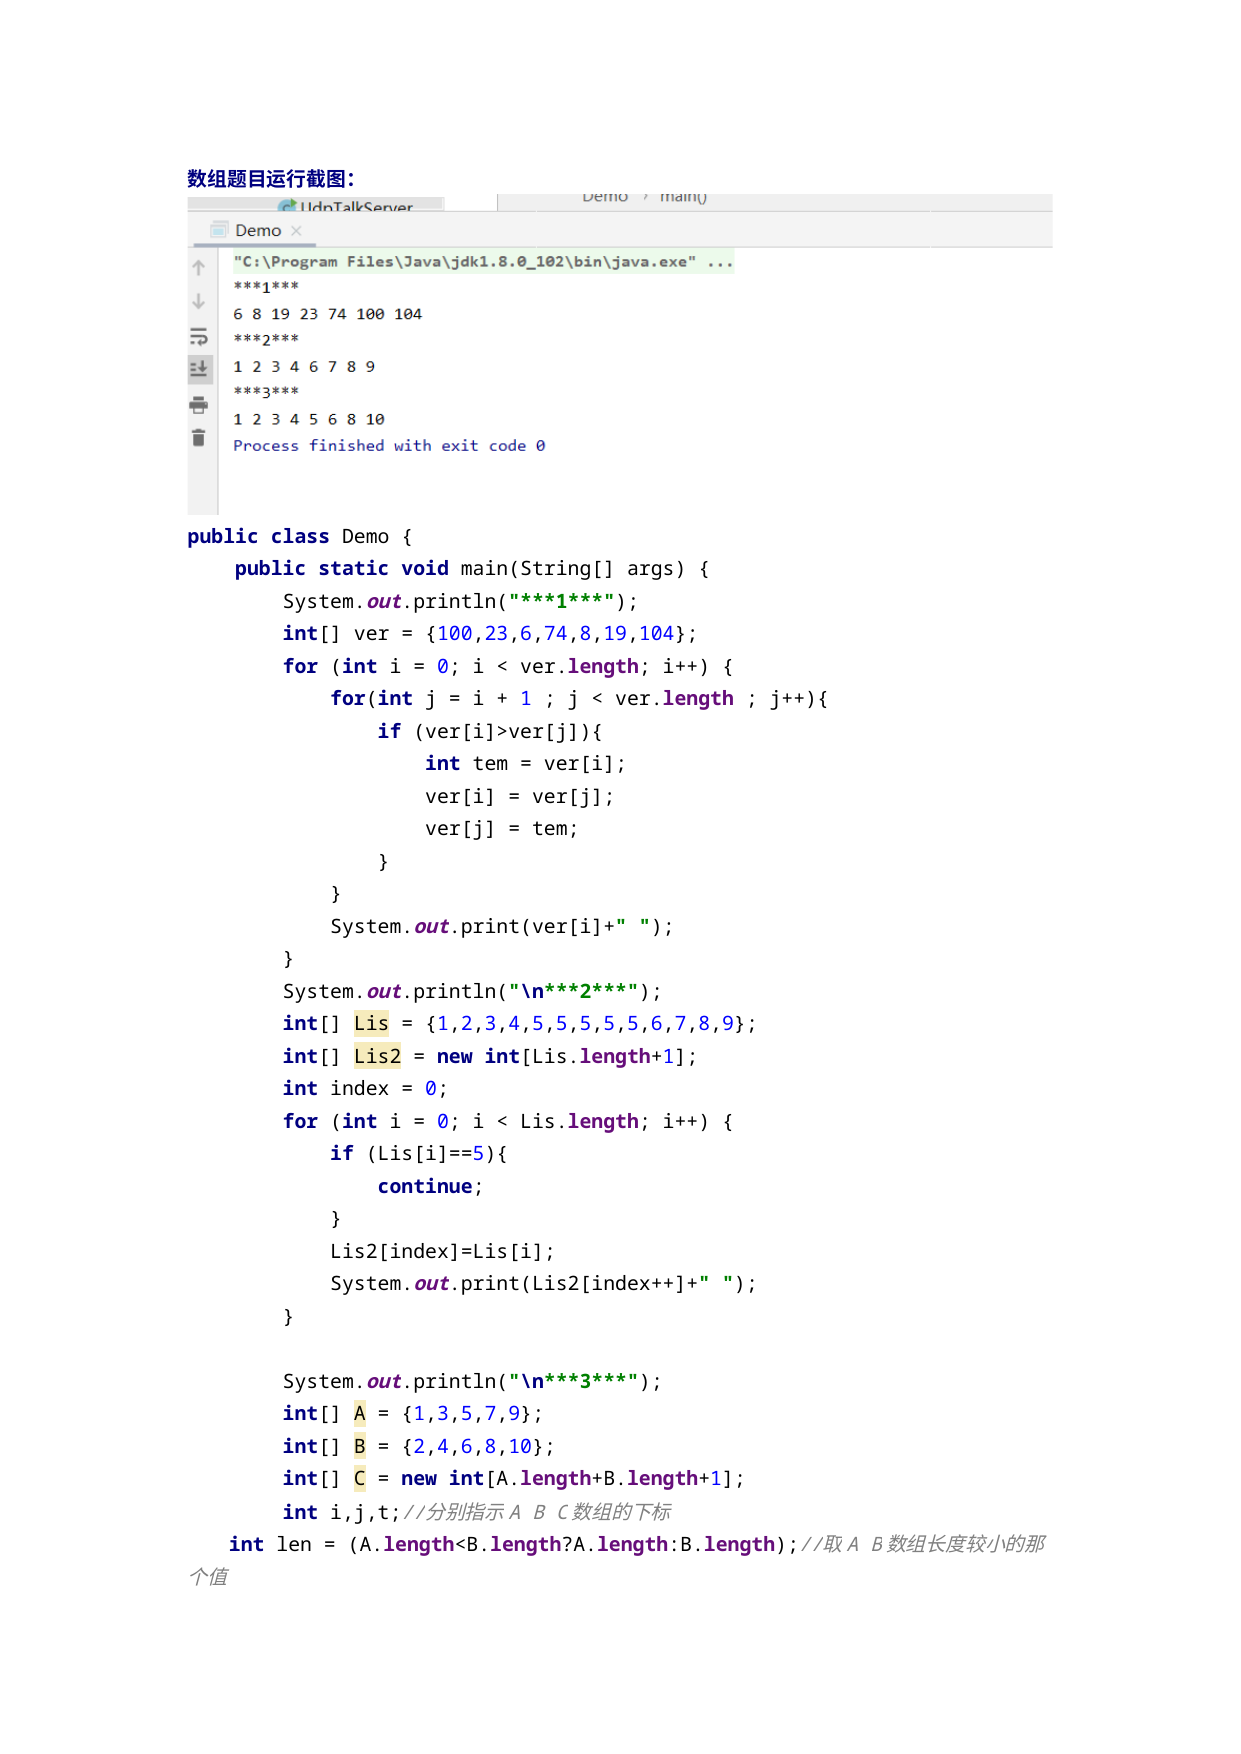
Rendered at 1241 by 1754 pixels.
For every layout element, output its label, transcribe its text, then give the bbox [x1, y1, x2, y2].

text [187, 519, 1053, 1592]
picture [187, 194, 1053, 515]
text 数组题目运行截图： [187, 162, 1053, 194]
